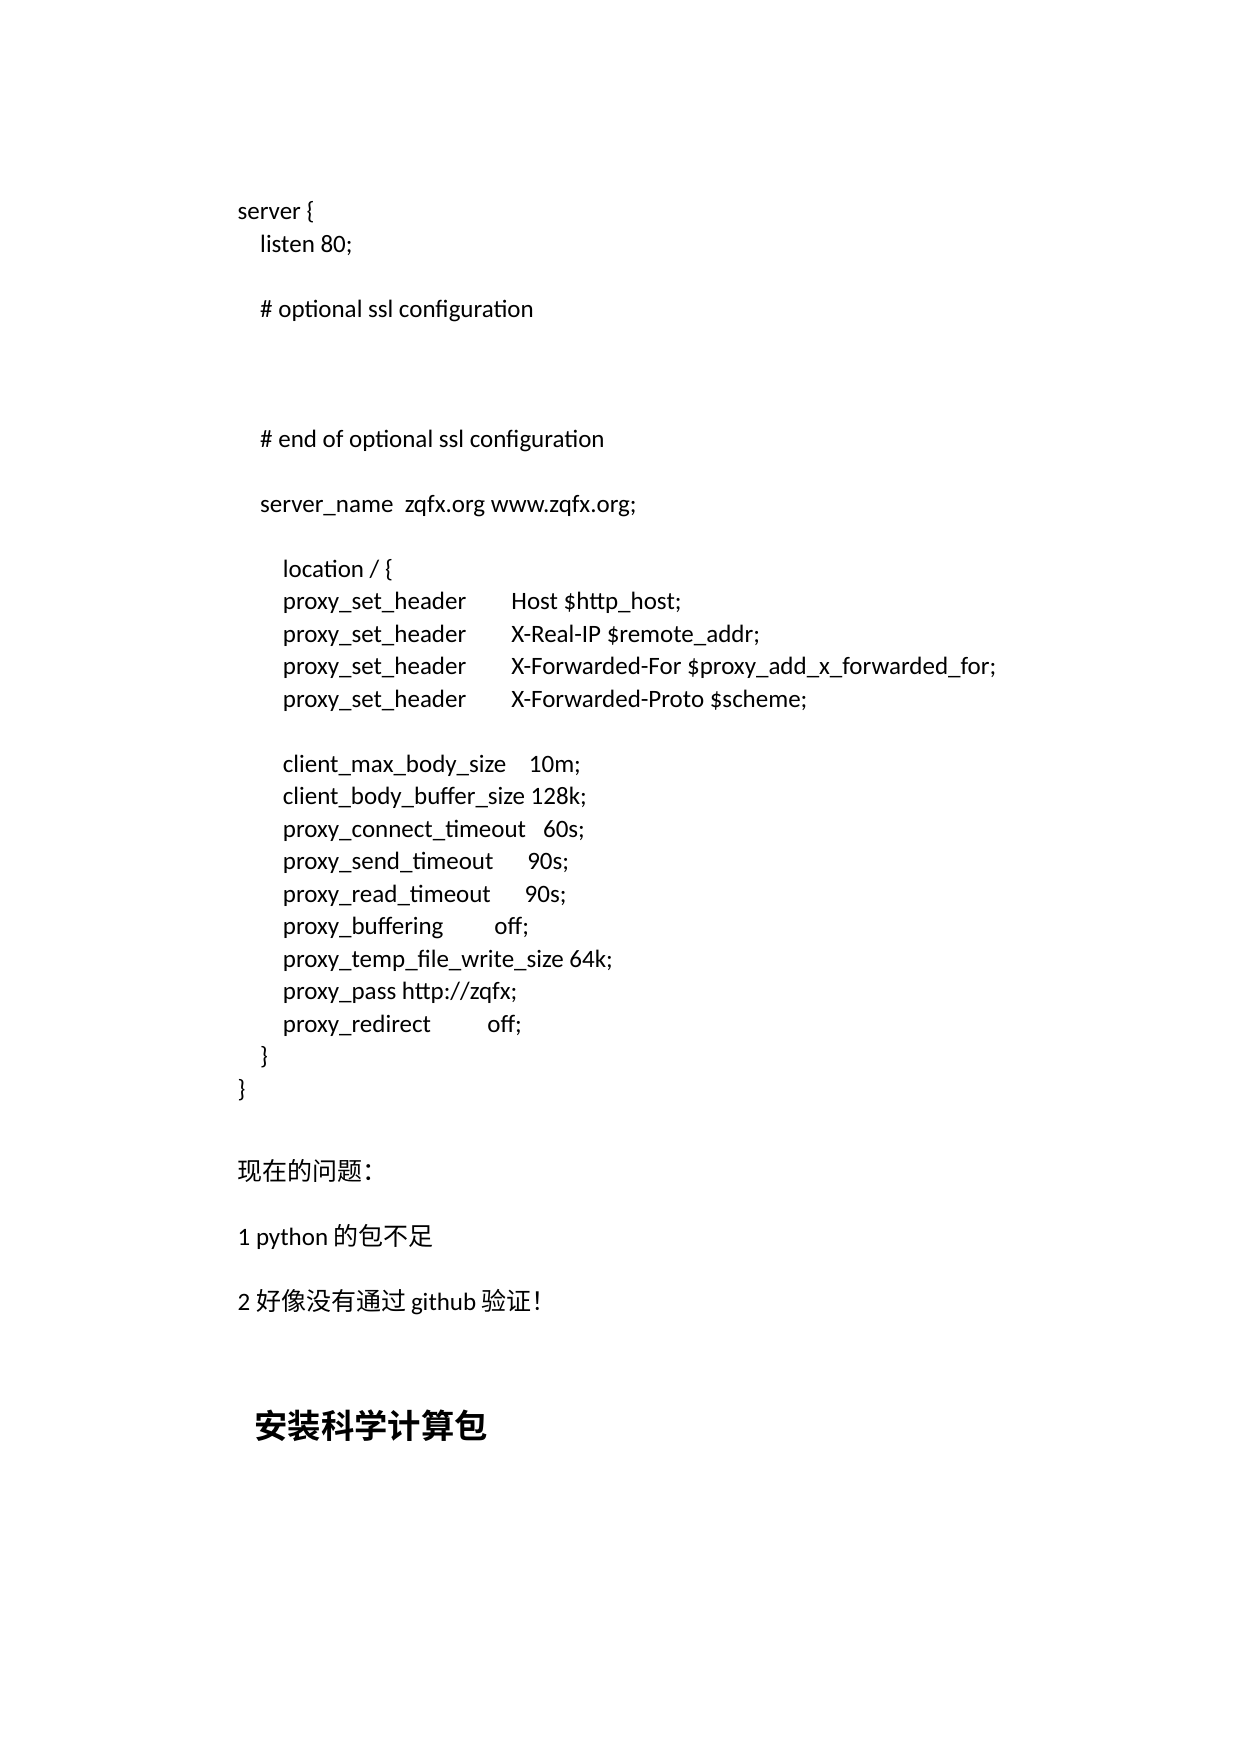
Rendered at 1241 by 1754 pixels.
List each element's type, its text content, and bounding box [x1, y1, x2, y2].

text proxy_set_header X-Forwarded-Proto $scheme; [187, 682, 1053, 714]
text proxy_pass http://zqfx; [187, 974, 1053, 1007]
text server_name zqfx.org www.zqfx.org; [187, 487, 1053, 519]
text proxy_buffering off; [187, 909, 1053, 942]
text proxy_set_header X-Forwarded-For $proxy_add_x_forwarded_for; [187, 649, 1053, 682]
text proxy_temp_file_write_size 64k; [187, 942, 1053, 974]
text proxy_redirect off; [187, 1007, 1053, 1039]
text # end of optional ssl configuration [187, 422, 1053, 454]
text 2 好像没有通过github验证！ [187, 1267, 1053, 1332]
text 1 python的包不足 [187, 1202, 1053, 1267]
text client_max_body_size 10m; [187, 747, 1053, 779]
text proxy_set_header X-Real-IP $remote_addr; [187, 617, 1053, 649]
text proxy_send_timeout 90s; [187, 844, 1053, 877]
text 现在的问题： [187, 1137, 1053, 1202]
text location / { [187, 552, 1053, 584]
text } [187, 1072, 1053, 1104]
text server { [187, 194, 1053, 227]
text client_body_buffer_size 128k; [187, 779, 1053, 812]
text proxy_connect_timeout 60s; [187, 812, 1053, 844]
text } [187, 1039, 1053, 1072]
text listen 80; [187, 227, 1053, 259]
text proxy_set_header Host $http_host; [187, 584, 1053, 617]
text proxy_read_timeout 90s; [187, 877, 1053, 909]
text # optional ssl configuration [187, 292, 1053, 324]
